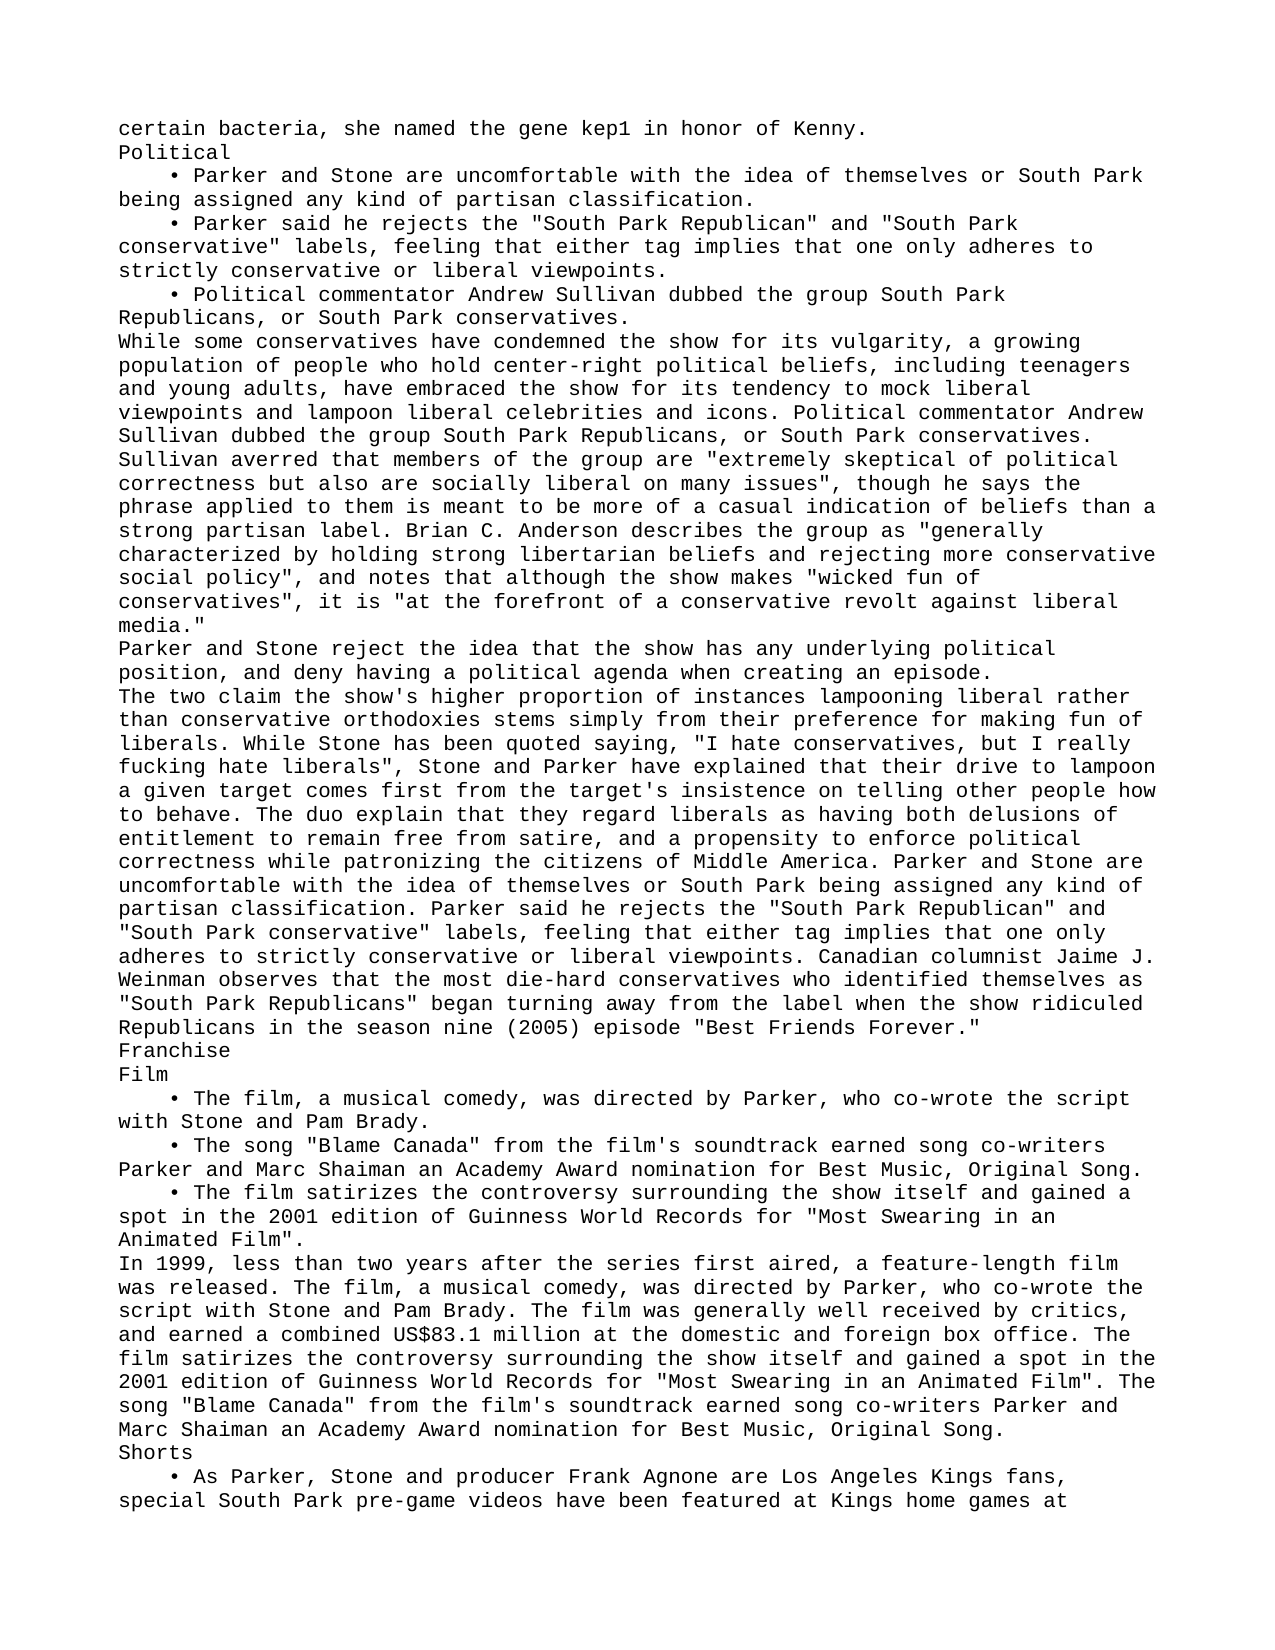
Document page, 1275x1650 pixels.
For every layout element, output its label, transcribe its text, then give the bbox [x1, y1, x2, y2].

text • Parker said he rejects the "South Park Republican" and "South Park conservative" labels, feeling that either tag implies that one only adheres to strictly conservative or liberal viewpoints. [118, 213, 1157, 284]
text Film [118, 1064, 1157, 1088]
text • Parker and Stone are uncomfortable with the idea of themselves or South Park being assigned any kind of partisan classification. [118, 165, 1157, 213]
text Parker and Stone reject the idea that the show has any underlying political position, and deny having a political agenda when creating an episode. [118, 638, 1157, 686]
text • The film satirizes the controversy surrounding the show itself and gained a spot in the 2001 edition of Guinness World Records for "Most Swearing in an Animated Film". [118, 1182, 1157, 1253]
text While some conservatives have condemned the show for its vulgarity, a growing population of people who hold center-right political beliefs, including teenagers and young adults, have embraced the show for its tendency to mock liberal viewpoints and lampoon liberal celebrities and icons. Political commentator Andrew Sullivan dubbed the group South Park Republicans, or South Park conservatives. Sullivan averred that members of the group are "extremely skeptical of political correctness but also are socially liberal on many issues", though he says the phrase applied to them is meant to be more of a casual indication of beliefs than a strong partisan label. Brian C. Anderson describes the group as "generally characterized by holding strong libertarian beliefs and rejecting more conservative social policy", and notes that although the show makes "wicked fun of conservatives", it is "at the forefront of a conservative revolt against liberal media." [118, 331, 1157, 638]
text Shorts [118, 1442, 1157, 1466]
text In 1999, less than two years after the series first aired, a feature-length film was released. The film, a musical comedy, was directed by Parker, who co-wrote the script with Stone and Pam Brady. The film was generally well received by critics, and earned a combined US$83.1 million at the domestic and foreign box office. The film satirizes the controversy surrounding the show itself and gained a spot in the 2001 edition of Guinness World Records for "Most Swearing in an Animated Film". The song "Blame Canada" from the film's soundtrack earned song co-writers Parker and Marc Shaiman an Academy Award nomination for Best Music, Original Song. [118, 1253, 1157, 1442]
text • Political commentator Andrew Sullivan dubbed the group South Park Republicans, or South Park conservatives. [118, 284, 1157, 331]
text Political [118, 142, 1157, 165]
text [118, 1466, 1157, 1513]
text Franchise [118, 1040, 1157, 1064]
text • The film, a musical comedy, was directed by Parker, who co-wrote the script with Stone and Pam Brady. [118, 1088, 1157, 1135]
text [118, 118, 1157, 142]
text The two claim the show's higher proportion of instances lampooning liberal rather than conservative orthodoxies stems simply from their preference for making fun of liberals. While Stone has been quoted saying, "I hate conservatives, but I really fucking hate liberals", Stone and Parker have explained that their drive to lampoon a given target comes first from the target's insistence on telling other people how to behave. The duo explain that they regard liberals as having both delusions of entitlement to remain free from satire, and a propensity to enforce political correctness while patronizing the citizens of Middle America. Parker and Stone are uncomfortable with the idea of themselves or South Park being assigned any kind of partisan classification. Parker said he rejects the "South Park Republican" and "South Park conservative" labels, feeling that either tag implies that one only adheres to strictly conservative or liberal viewpoints. Canadian columnist Jaime J. Weinman observes that the most die-hard conservatives who identified themselves as "South Park Republicans" began turning away from the label when the show ridiculed Republicans in the season nine (2005) episode "Best Friends Forever." [118, 686, 1157, 1040]
text • The song "Blame Canada" from the film's soundtrack earned song co-writers Parker and Marc Shaiman an Academy Award nomination for Best Music, Original Song. [118, 1135, 1157, 1182]
